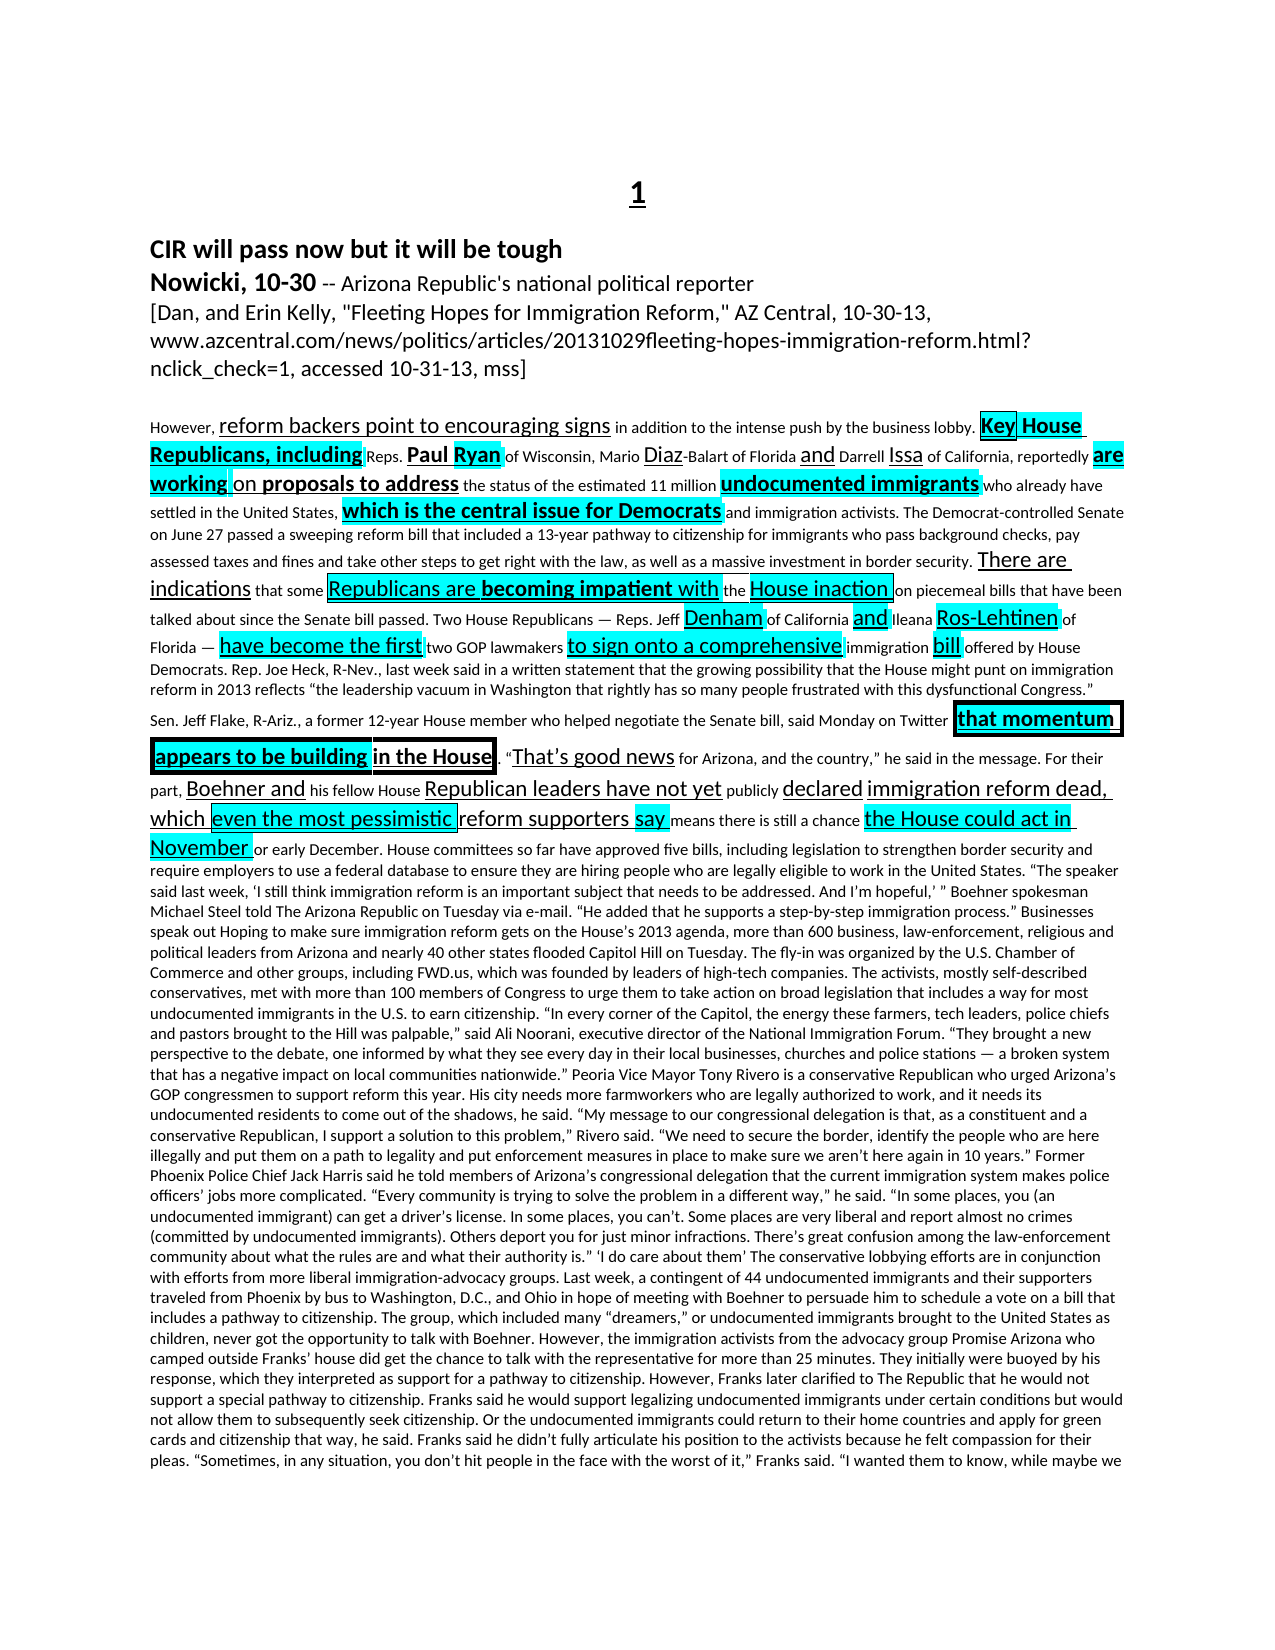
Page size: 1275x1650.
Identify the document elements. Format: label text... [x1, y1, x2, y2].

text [150, 411, 1125, 1470]
subtitle 1 [150, 171, 1125, 212]
subtitle CIR will pass now but it will be tough [150, 232, 1125, 265]
text Nowicki, 10-30 -- Arizona Republic's national political reporter [150, 265, 1125, 298]
text [Dan, and Erin Kelly, "Fleeting Hopes for Immigration Reform," AZ Central, 10-30-13, www.azcentral.com/news/politics/articles/20131029fleeting-hopes-immigration-reform.html?nclick_check=1, accessed 10-31-13, mss] [150, 298, 1125, 382]
